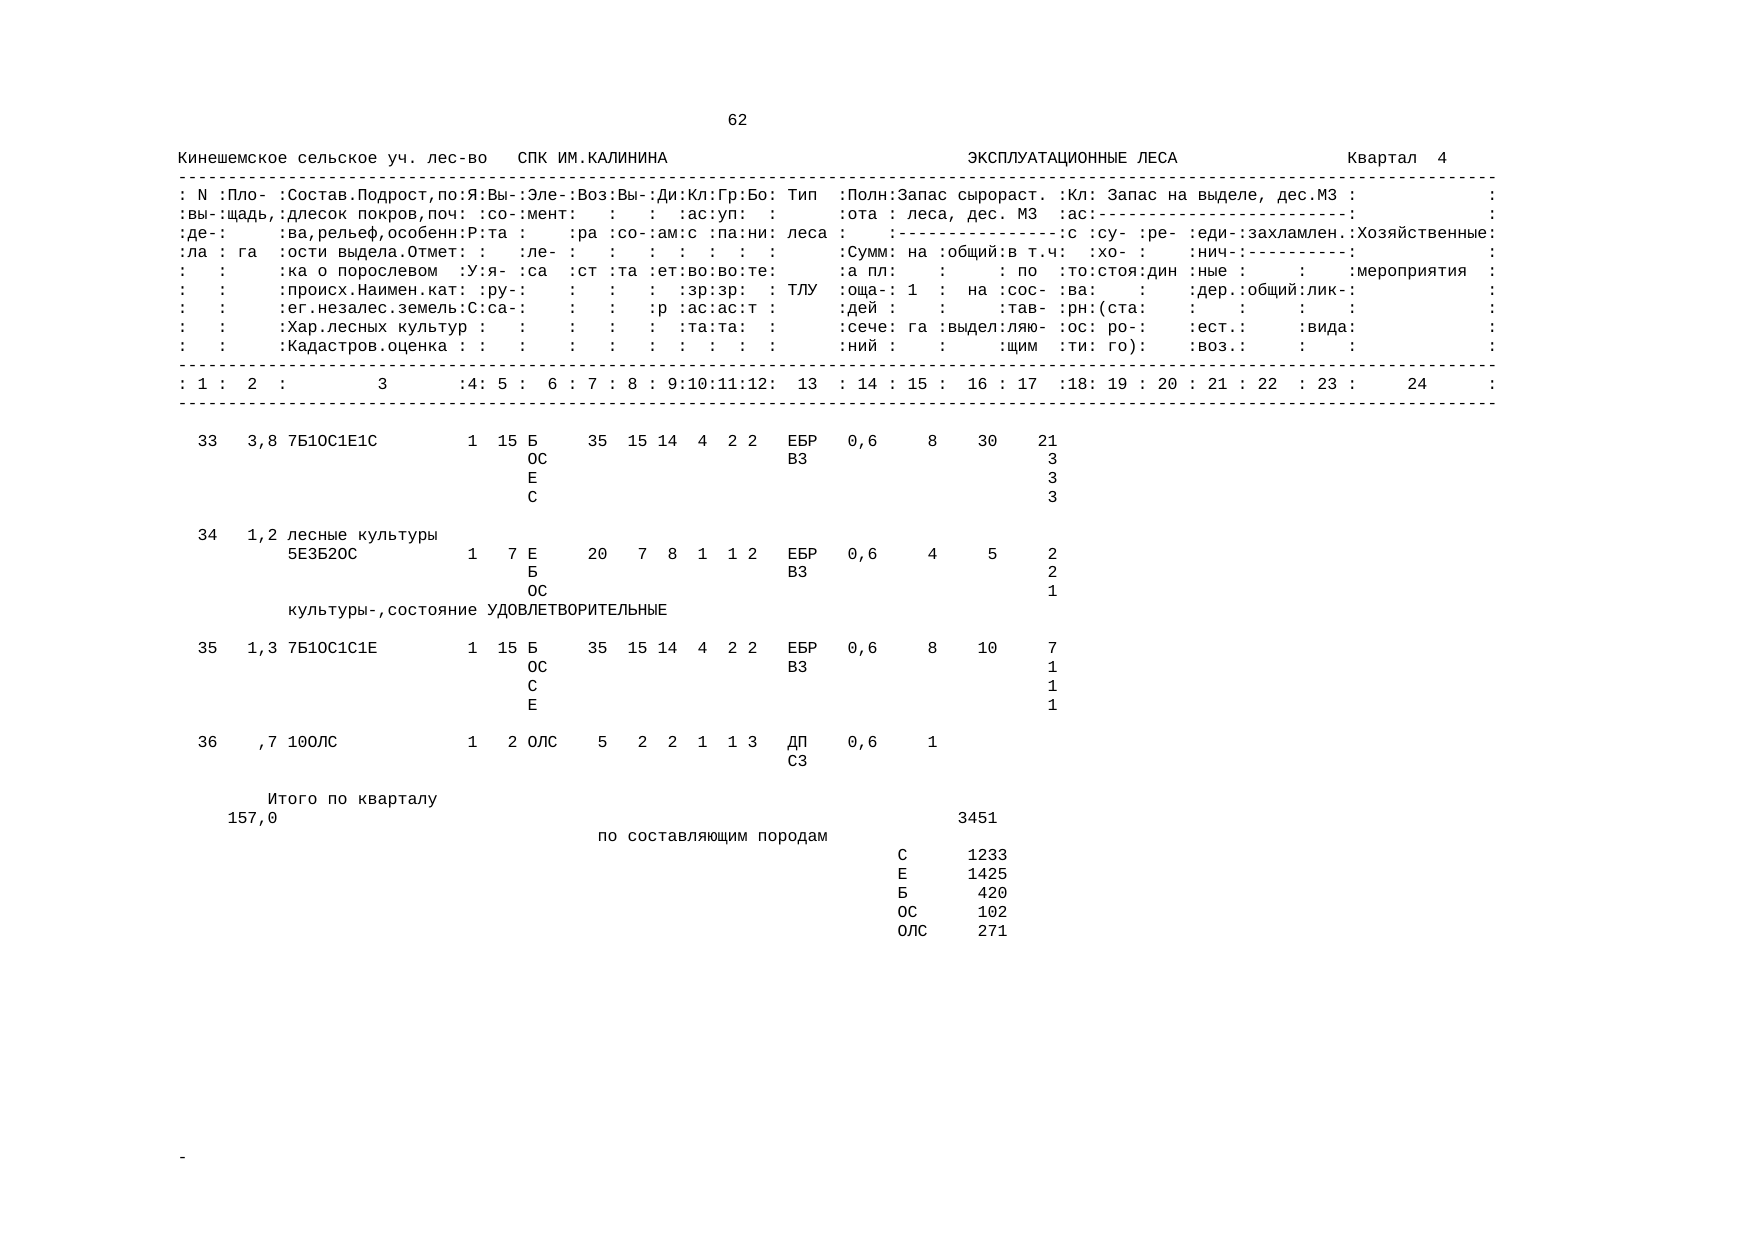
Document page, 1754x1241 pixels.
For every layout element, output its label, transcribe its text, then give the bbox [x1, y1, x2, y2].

text : N :Пло- :Состав.Подрост,по:Я:Вы-:Эле-:Воз:Вы-:Ди:Кл:Гр:Бо: Тип :Полн:Запас сырораст. :Кл: Запас на выделе, дес.М3 : : [177, 187, 1636, 206]
text Б 420 [177, 884, 1636, 903]
text : : :ег.незалес.земель:С:са-: : : :р :ас:ас:т : :дей : : :тав- :рн:(ста: : : : : : [177, 300, 1636, 319]
text Б В3 2 [177, 564, 1636, 583]
text Итого по кварталу [177, 790, 1636, 809]
text : 1 : 2 : 3 :4: 5 : 6 : 7 : 8 : 9:10:11:12: 13 : 14 : 15 : 16 : 17 :18: 19 : 20 : 21 : 22 : 23 : 24 : [177, 376, 1636, 394]
text ОС В3 1 [177, 658, 1636, 677]
text С 3 [177, 489, 1636, 507]
text ОЛС 271 [177, 922, 1636, 941]
text : : :происх.Наимен.кат: :ру-: : : : :зр:зр: : ТЛУ :оща-: 1 : на :сос- :ва: : :дер.:общий:лик-: : [177, 281, 1636, 300]
text Е 1 [177, 696, 1636, 715]
text 35 1,3 7Б1ОС1С1Е 1 15 Б 35 15 14 4 2 2 ЕБР 0,6 8 10 7 [177, 639, 1636, 658]
text ОС В3 3 [177, 451, 1636, 470]
text : : :ка о порослевом :У:я- :са :ст :та :ет:во:во:те: :а пл: : : по :то:стоя:дин :ные : : :мероприятия : [177, 262, 1636, 281]
text Е 3 [177, 470, 1636, 489]
text - [177, 1148, 1636, 1167]
text :де-: :ва,рельеф,особенн:Р:та : :ра :со-:ам:с :па:ни: леса : :----------------:с :су- :ре- :еди-:захламлен.:Хозяйственные: [177, 225, 1636, 243]
text 62 [177, 112, 1636, 130]
text 34 1,2 лесные культуры [177, 526, 1636, 545]
text ------------------------------------------------------------------------------------------------------------------------------------ [177, 394, 1636, 413]
text С 1233 [177, 847, 1636, 866]
text ------------------------------------------------------------------------------------------------------------------------------------ [177, 168, 1636, 187]
text С 1 [177, 677, 1636, 696]
text Кинешемское сельское уч. лес-во СПК ИМ.КАЛИНИНА ЭKСПЛУАТАЦИОННЫЕ ЛЕСА Квартал 4 [177, 149, 1636, 168]
text :ла : га :ости выдела.Отмет: : :ле- : : : : : : : :Сумм: на :общий:в т.ч: :хо- : :нич-:----------: : [177, 243, 1636, 262]
text :вы-:щадь,:длесок покров,поч: :со-:мент: : : :ас:уп: : :ота : леса, дес. М3 :ас:-------------------------: : [177, 206, 1636, 225]
text по составляющим породам [177, 828, 1636, 847]
text Е 1425 [177, 866, 1636, 884]
text культуры-,состояние УДОВЛЕТВОРИТЕЛЬHЫЕ [177, 602, 1636, 621]
text 36 ,7 10ОЛС 1 2 ОЛС 5 2 2 1 1 3 ДП 0,6 1 [177, 734, 1636, 753]
text : : :Хар.лесных культур : : : : : :та:та: : :сече: га :выдел:ляю- :ос: ро-: :ест.: :вида: : [177, 319, 1636, 338]
text 5Е3Б2ОС 1 7 Е 20 7 8 1 1 2 ЕБР 0,6 4 5 2 [177, 545, 1636, 564]
text 33 3,8 7Б1ОС1Е1С 1 15 Б 35 15 14 4 2 2 ЕБР 0,6 8 30 21 [177, 432, 1636, 451]
text ОС 102 [177, 903, 1636, 922]
text ОС 1 [177, 583, 1636, 602]
text ------------------------------------------------------------------------------------------------------------------------------------ [177, 357, 1636, 376]
text С3 [177, 753, 1636, 771]
text : : :Кадастров.оценка : : : : : : : : : : :ний : : :щим :ти: го): :воз.: : : : [177, 338, 1636, 357]
text 157,0 3451 [177, 809, 1636, 828]
